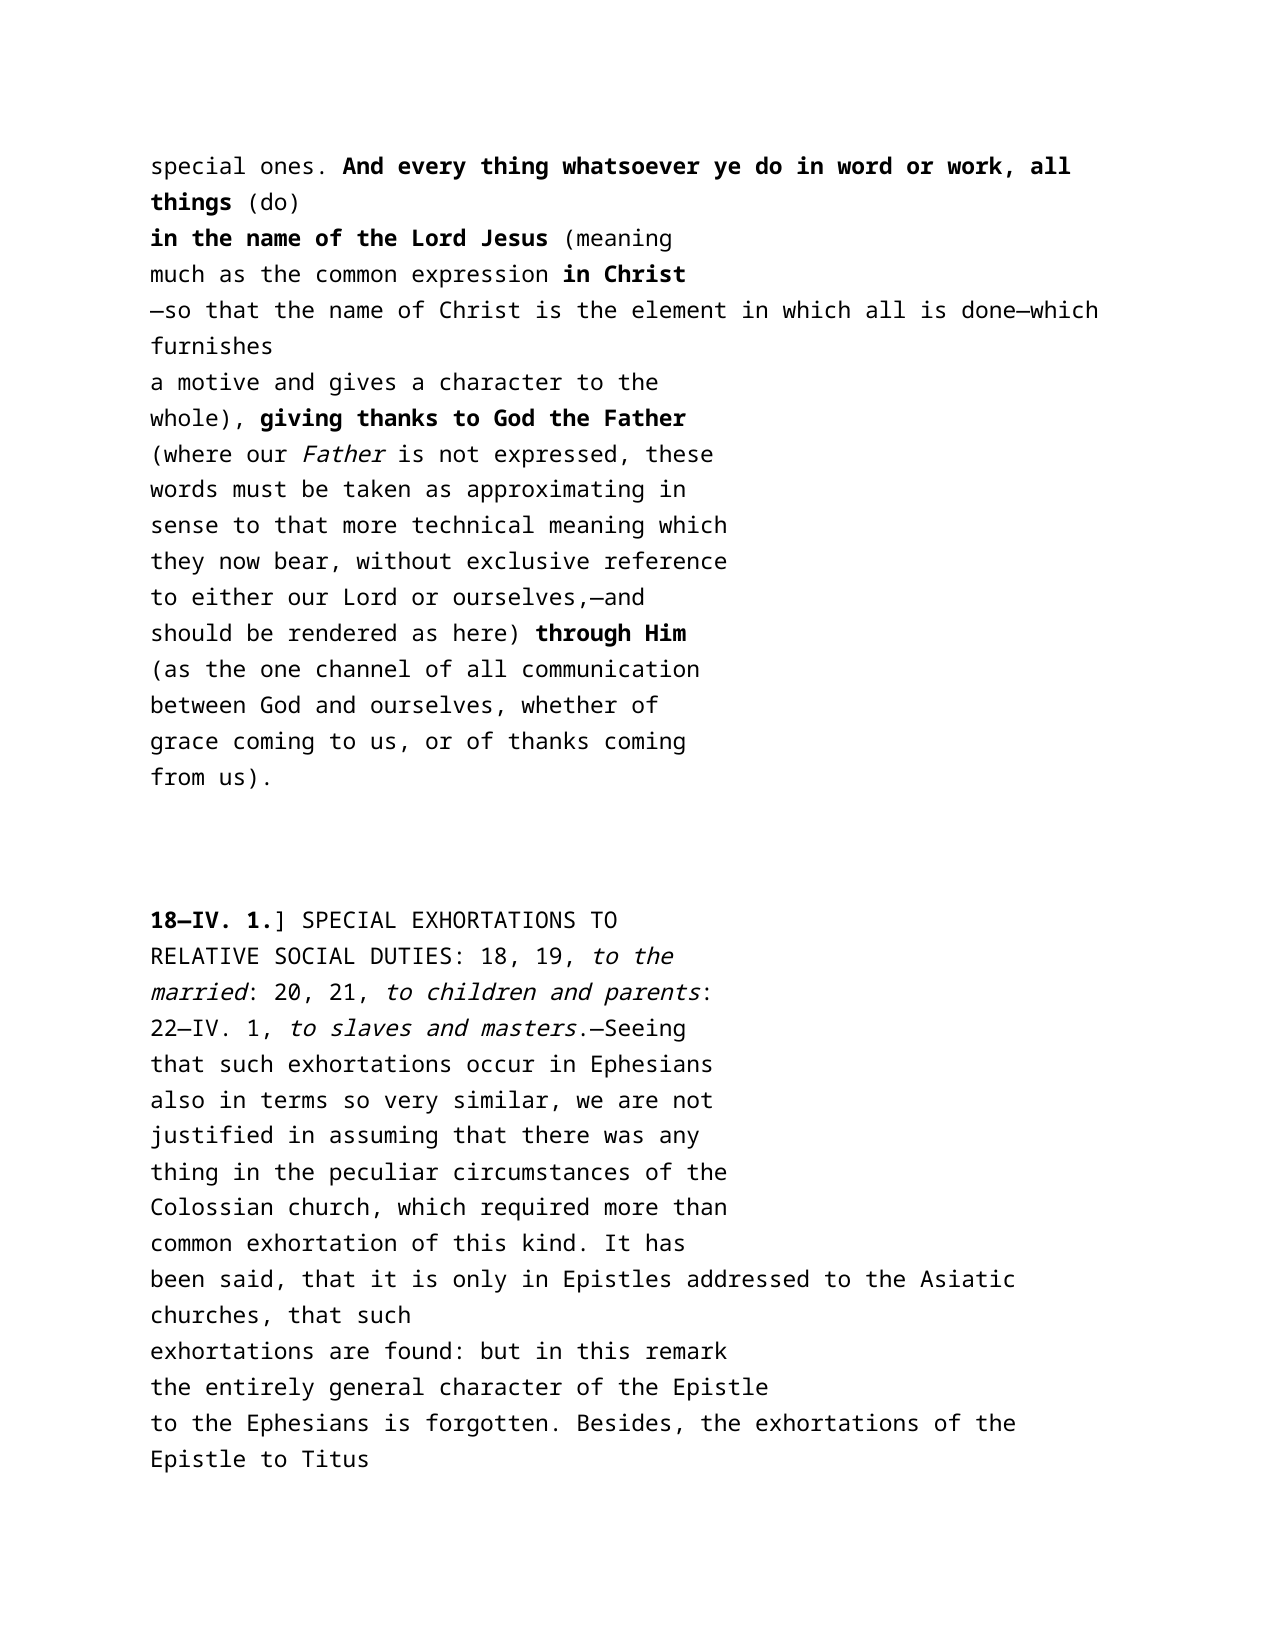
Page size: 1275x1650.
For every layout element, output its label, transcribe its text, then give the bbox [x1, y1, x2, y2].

text special ones. And every thing whatsoever ye do in word or work, all things (do) in the name of the Lord Jesus (meaning much as the common expression in Christ —so that the name of Christ is the element in which all is done—which furnishes a motive and gives a character to the whole), giving thanks to God the Father (where our Father is not expressed, these words must be taken as approximating in sense to that more technical meaning which they now bear, without exclusive reference to either our Lord or ourselves,—and should be rendered as here) through Him (as the one channel of all communication between God and ourselves, whether of grace coming to us, or of thanks coming from us). [150, 150, 1125, 822]
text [150, 904, 1125, 1474]
